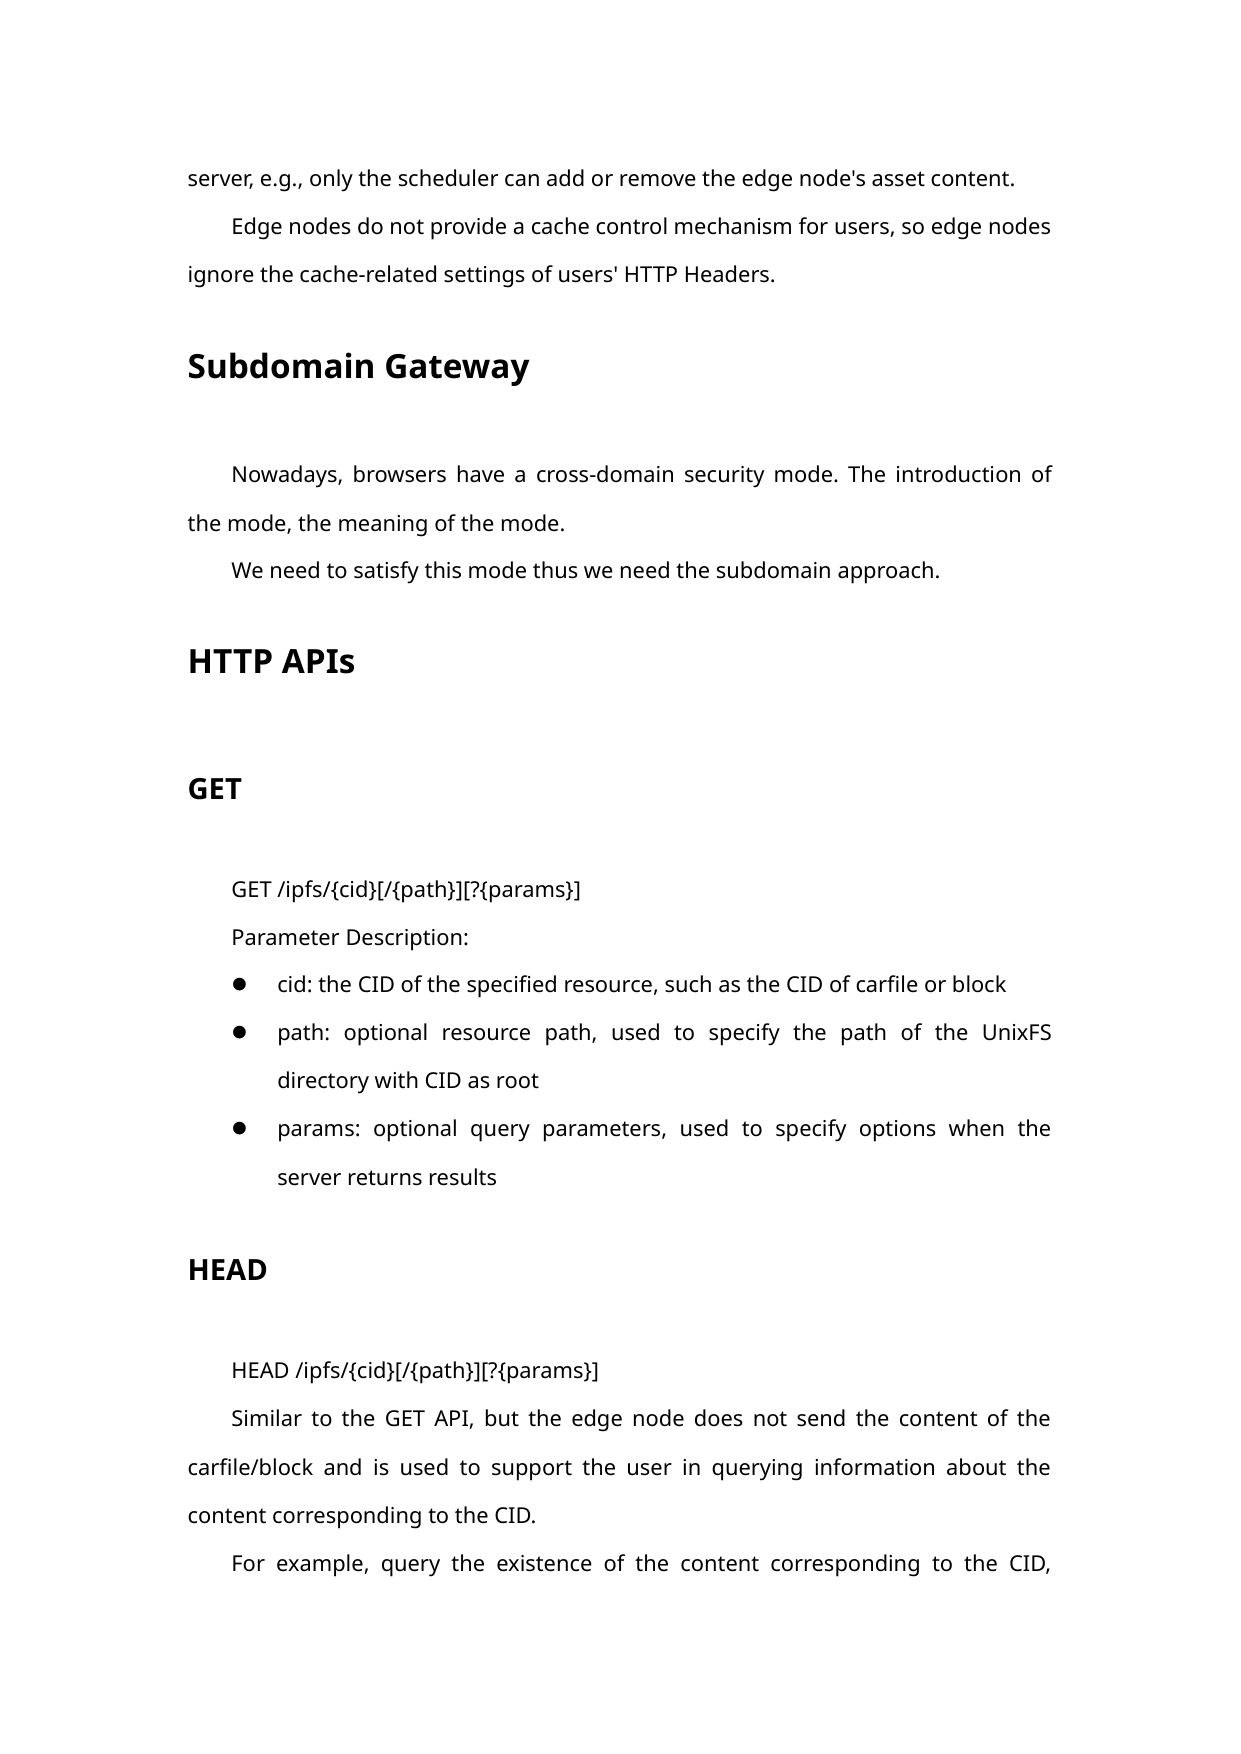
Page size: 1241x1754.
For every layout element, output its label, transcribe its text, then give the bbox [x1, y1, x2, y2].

subtitle HEAD [187, 1237, 1053, 1302]
text We need to satisfy this mode thus we need the subdomain approach. [187, 554, 1053, 586]
subtitle GET [187, 756, 1053, 821]
subtitle HTTP APIs [187, 628, 1053, 693]
text HEAD /ipfs/{cid}[/{path}][?{params}] [187, 1354, 1053, 1387]
text Edge nodes do not provide a cache control mechanism for users, so edge nodes ignore the cache-related settings of users' HTTP Headers. [187, 209, 1053, 291]
text GET /ipfs/{cid}[/{path}][?{params}] [187, 873, 1053, 906]
list cid: the CID of the specified resource, such as the CID of carfile or block [231, 968, 1053, 1000]
subtitle Subdomain Gateway [187, 333, 1053, 398]
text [187, 1546, 1053, 1579]
text Similar to the GET API, but the edge node does not send the content of the carfile/block and is used to support the user in querying information about the content corresponding to the CID. [187, 1402, 1053, 1532]
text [187, 162, 1053, 194]
list path: optional resource path, used to specify the path of the UnixFS directory with CID as root [231, 1015, 1053, 1097]
text Parameter Description: [187, 921, 1053, 953]
text Nowadays, browsers have a cross-domain security mode. The introduction of the mode, the meaning of the mode. [187, 458, 1053, 539]
list params: optional query parameters, used to specify options when the server returns results [231, 1111, 1053, 1193]
